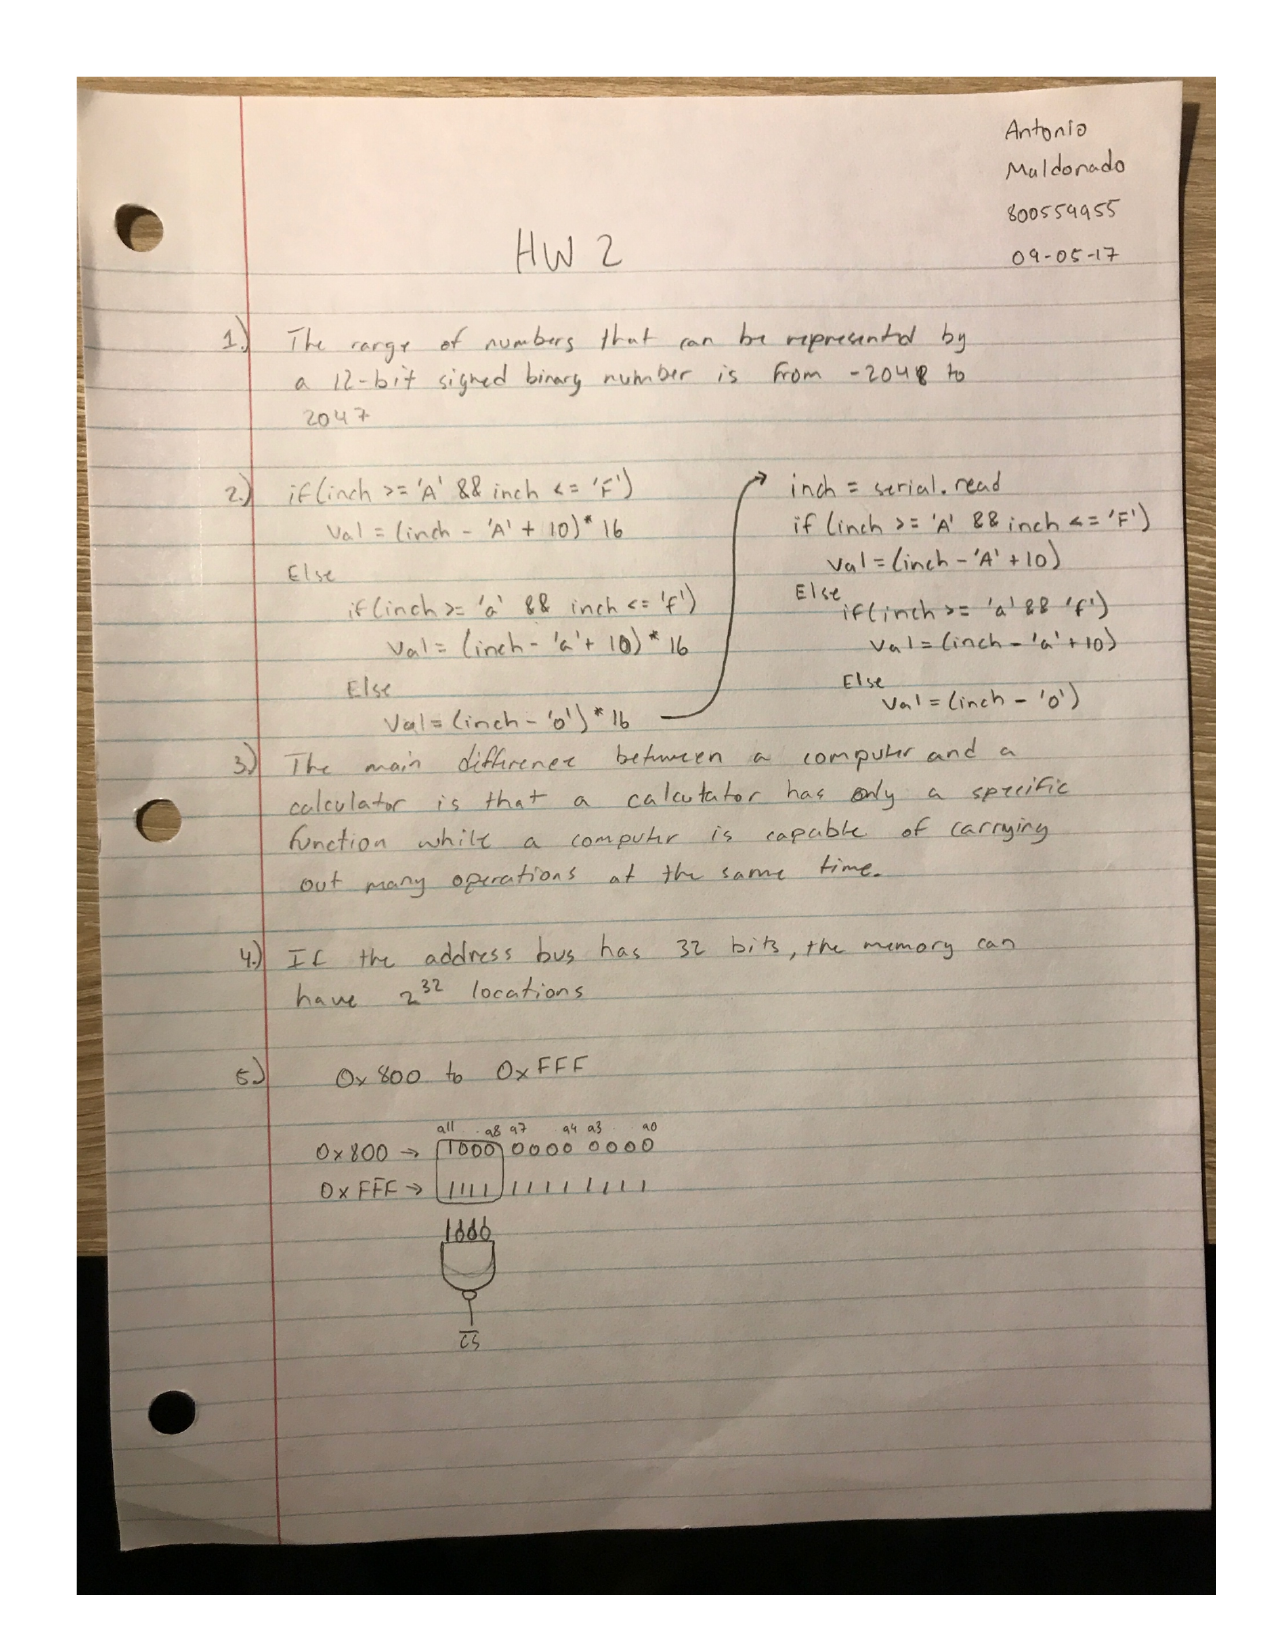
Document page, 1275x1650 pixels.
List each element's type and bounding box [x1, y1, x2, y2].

picture [78, 78, 1216, 1593]
